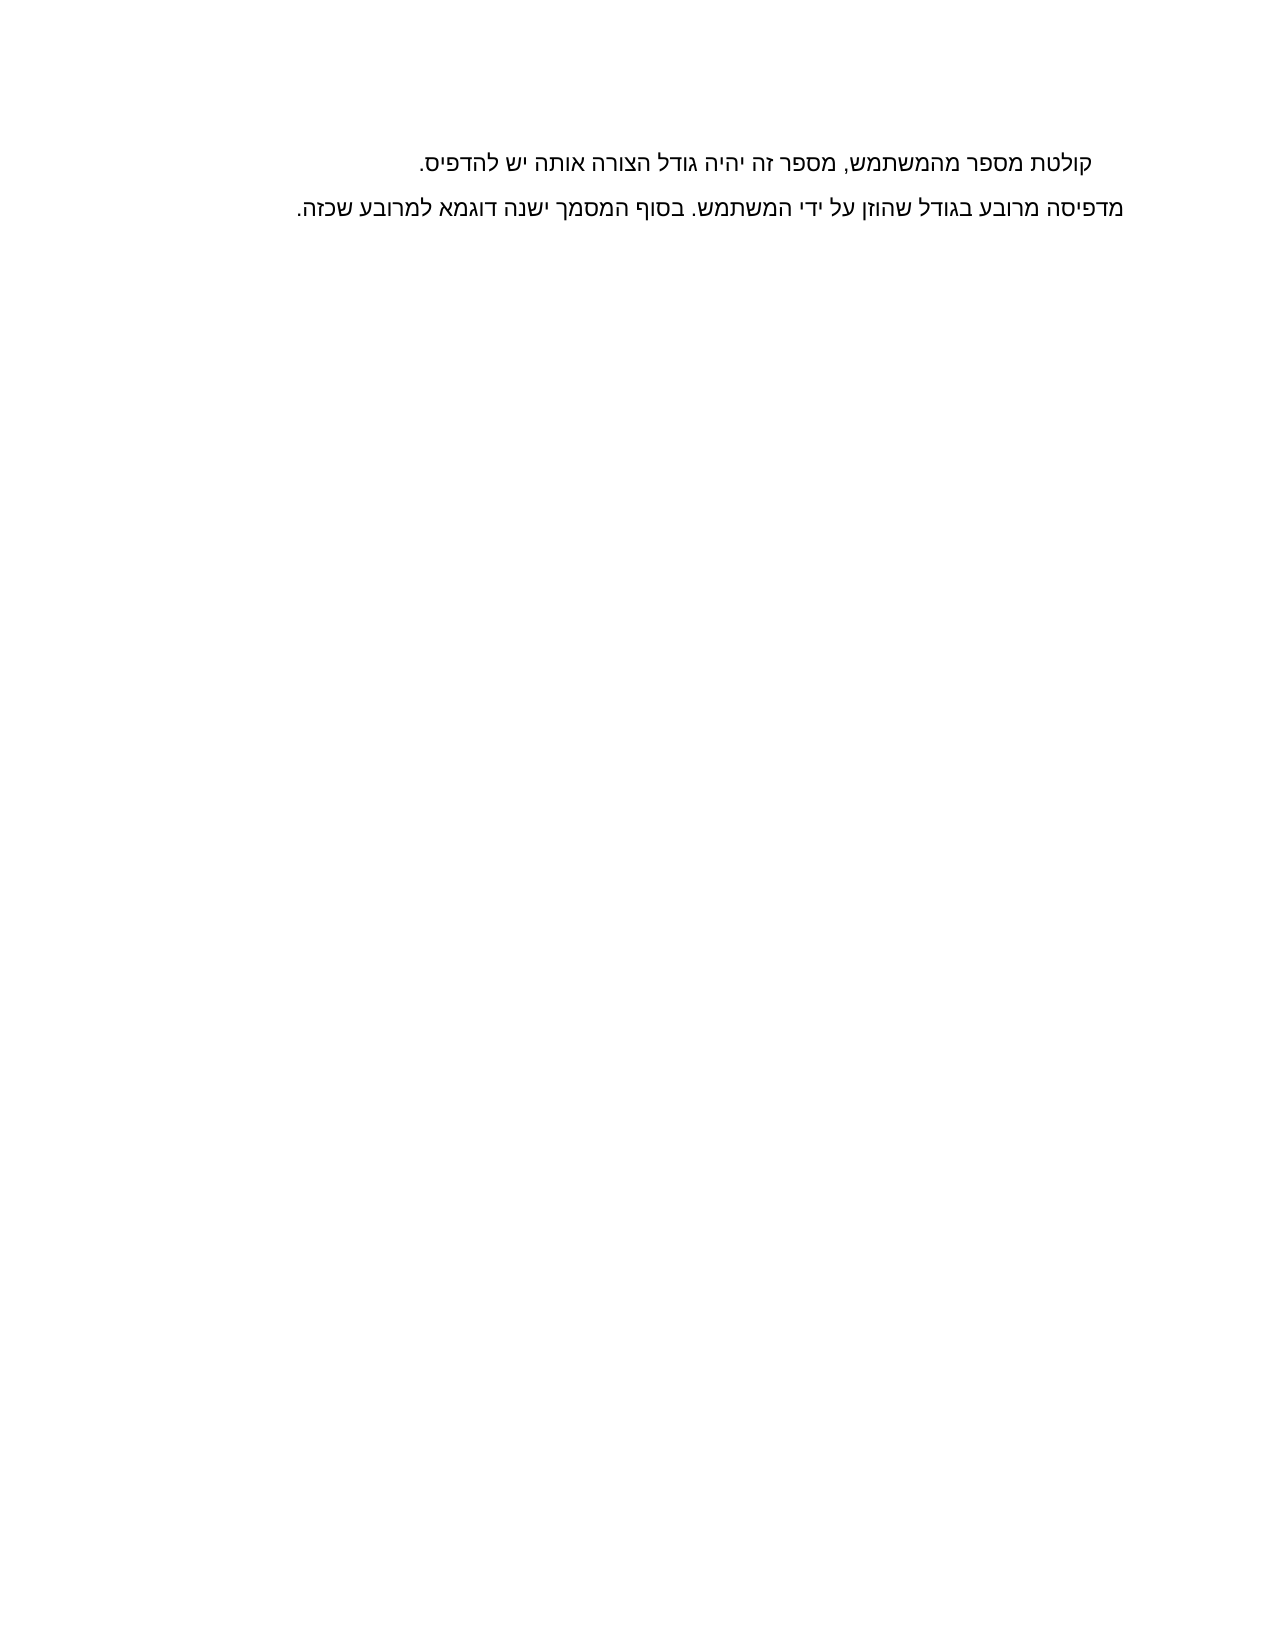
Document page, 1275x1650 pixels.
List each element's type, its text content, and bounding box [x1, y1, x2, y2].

text מדפיסה מרובע בגודל שהוזן על ידי המשתמש. בסוף המסמך ישנה דוגמא למרובע שכזה. [150, 195, 1125, 221]
text קולטת מספר מהמשתמש, מספר זה יהיה גודל הצורה אותה יש להדפיס. [150, 150, 1125, 176]
